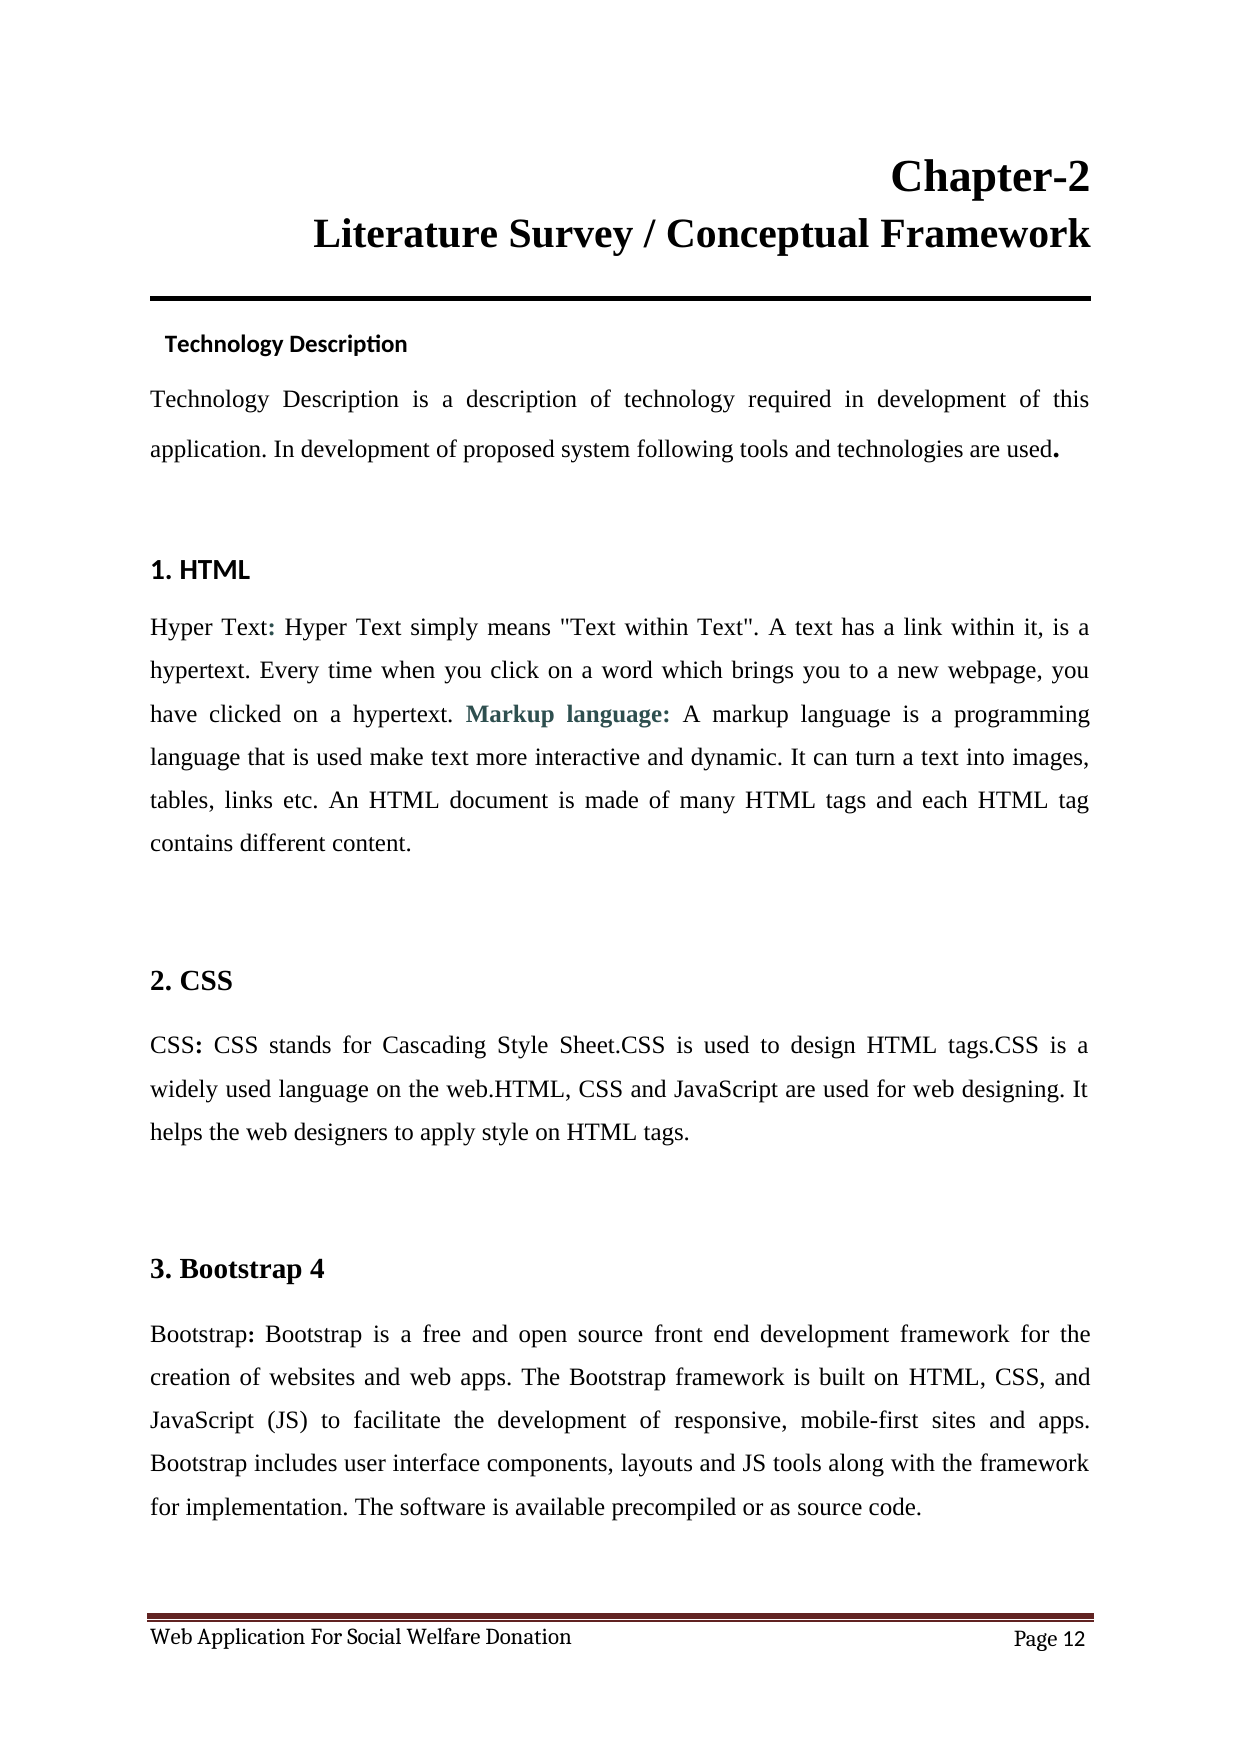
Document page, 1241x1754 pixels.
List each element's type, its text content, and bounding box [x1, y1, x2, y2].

list HTML [150, 551, 1178, 587]
list Technology Description [150, 328, 1178, 358]
text Bootstrap: Bootstrap is a free and open source front end development framework for the creation of websites and web apps. The Bootstrap framework is built on HTML, CSS, and JavaScript (JS) to facilitate the development of responsive, mobile-first sites and apps. Bootstrap includes user interface components, layouts and JS tools along with the framework for implementation. The software is available precompiled or as source code. [150, 1319, 1091, 1520]
subtitle Literature Survey / Conceptual Framework [127, 209, 1091, 257]
text Technology Description is a description of technology required in development of this application. In development of proposed system following tools and technologies are used. [150, 384, 1091, 463]
subtitle Chapter-2 [127, 148, 1091, 201]
subtitle CSS [150, 963, 1178, 996]
text CSS: CSS stands for Cascading Style Sheet.CSS is used to design HTML tags.CSS is a widely used language on the web.HTML, CSS and JavaScript are used for web designing. It helps the web designers to apply style on HTML tags. [150, 1031, 1090, 1146]
text Hyper Text: Hyper Text simply means "Text within Text". A text has a link within it, is a hypertext. Every time when you click on a word which brings you to a new webpage, you have clicked on a hypertext. Markup language: A markup language is a programming language that is used make text more interactive and dynamic. It can turn a text into images, tables, links etc. An HTML document is made of many HTML tags and each HTML tag contains different content. [150, 612, 1090, 857]
subtitle Bootstrap 4 [150, 1251, 1178, 1285]
